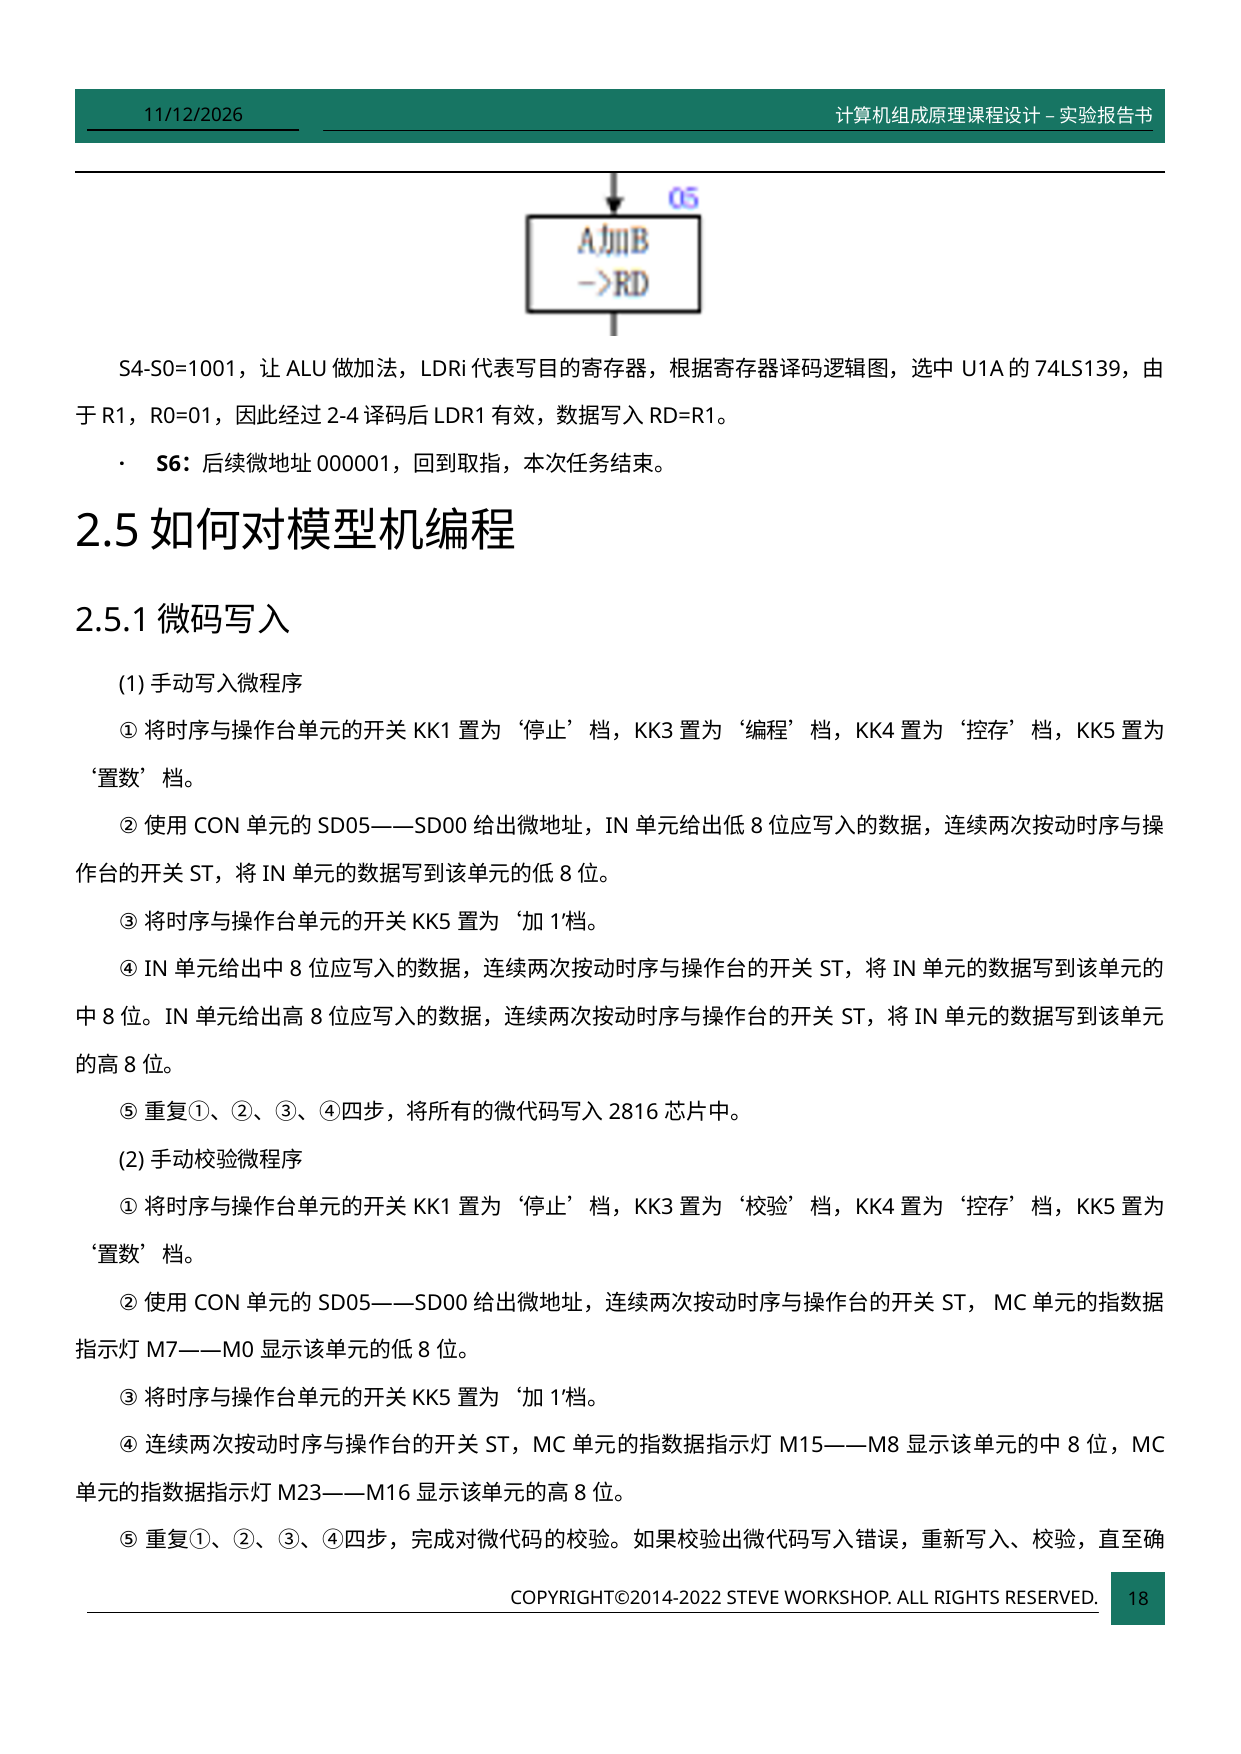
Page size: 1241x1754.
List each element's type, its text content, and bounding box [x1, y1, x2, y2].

text 2.5.1微码写入 [75, 593, 1165, 642]
text (1) 手动写入微程序 [75, 666, 1165, 698]
text ② 使用 CON 单元的 SD05——SD00 给出微地址，连续两次按动时序与操作台的开关 ST， MC 单元的指数据指示灯 M7——M0 显示该单元的低 8 位。 [75, 1284, 1165, 1364]
text ③ 将时序与操作台单元的开关 KK5 置为‘加 1’档。 [75, 1380, 1165, 1411]
text ① 将时序与操作台单元的开关 KK1 置为‘停止’档，KK3 置为‘编程’档，KK4 置为‘控存’档，KK5 置为‘置数’档。 [75, 713, 1165, 793]
text (2) 手动校验微程序 [75, 1142, 1165, 1173]
text S4-S0=1001，让ALU做加法，LDRi代表写目的寄存器，根据寄存器译码逻辑图，选中U1A的74LS139，由于R1，R0=01，因此经过2-4译码后LDR1有效，数据写入RD=R1。 [75, 351, 1165, 430]
text ② 使用 CON 单元的 SD05——SD00 给出微地址，IN 单元给出低 8 位应写入的数据，连续两次按动时序与操作台的开关 ST，将 IN 单元的数据写到该单元的低 8 位。 [75, 808, 1165, 888]
text ⑤ 重复①、②、③、④四步，将所有的微代码写入 2816 芯片中。 [75, 1094, 1165, 1126]
picture [521, 173, 719, 336]
text 2.5如何对模型机编程 [75, 493, 1165, 560]
list S6：后续微地址000001，回到取指，本次任务结束。 [119, 446, 1165, 478]
text ③ 将时序与操作台单元的开关 KK5 置为‘加 1’档。 [75, 904, 1165, 936]
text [75, 1522, 1165, 1554]
text ④ IN 单元给出中 8 位应写入的数据，连续两次按动时序与操作台的开关 ST，将 IN 单元的数据写到该单元的中 8 位。IN 单元给出高 8 位应写入的数据，连续两次按动时序与操作台的开关 ST，将 IN 单元的数据写到该单元的高 8 位。 [75, 951, 1165, 1078]
text ④ 连续两次按动时序与操作台的开关 ST，MC 单元的指数据指示灯 M15——M8 显示该单元的中 8 位，MC 单元的指数据指示灯 M23——M16 显示该单元的高 8 位。 [75, 1427, 1165, 1507]
text ① 将时序与操作台单元的开关 KK1 置为‘停止’档，KK3 置为‘校验’档，KK4 置为‘控存’档，KK5 置为‘置数’档。 [75, 1189, 1165, 1269]
